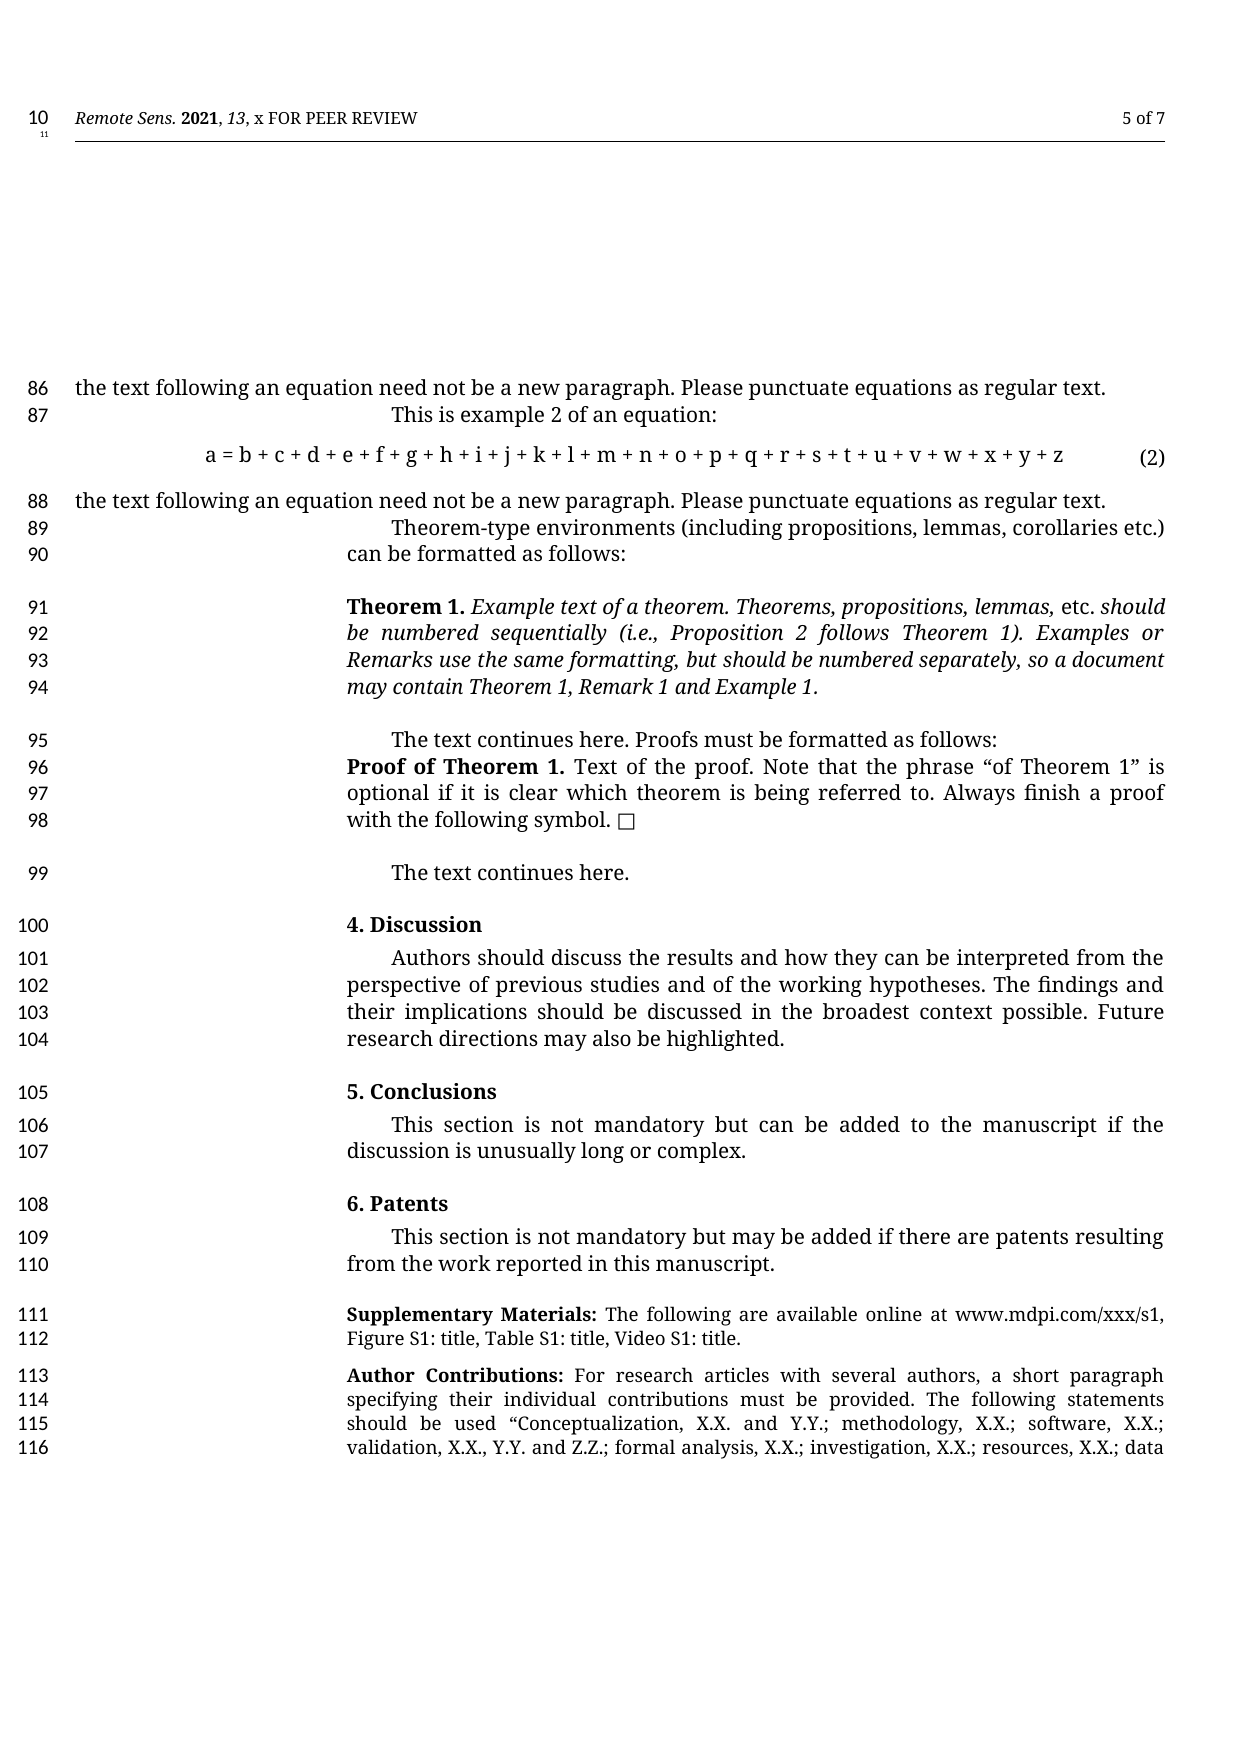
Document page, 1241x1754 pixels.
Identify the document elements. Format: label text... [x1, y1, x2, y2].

text Theorem-type environments (including propositions, lemmas, corollaries etc.) can be formatted as follows: [347, 514, 1165, 568]
text The text continues here. [347, 859, 1165, 886]
table_header (2) [1120, 428, 1165, 487]
text This section is not mandatory but may be added if there are patents resulting from the work reported in this manuscript. [347, 1223, 1165, 1277]
text Proof of Theorem 1. Text of the proof. Note that the phrase “of Theorem 1” is optional if it is clear which theorem is being referred to. Always finish a proof with the following symbol. □ [347, 753, 1165, 834]
text This is example 2 of an equation: [347, 401, 1165, 428]
table_header a = b + c + d + e + f + g + h + i + j + k + l + m + n + o + p + q + r + s + t + u + v + w + x + y + z [75, 428, 1120, 487]
text Supplementary Materials: The following are available online at www.mdpi.com/xxx/s1, Figure S1: title, Table S1: title, Video S1: title. [347, 1302, 1165, 1351]
text The text continues here. Proofs must be formatted as follows: [347, 726, 1165, 753]
subtitle 6. Patents [347, 1190, 1165, 1217]
subtitle 5. Conclusions [347, 1077, 1165, 1104]
text Theorem 1. Example text of a theorem. Theorems, propositions, lemmas, etc. should be numbered sequentially (i.e., Proposition 2 follows Theorem 1). Examples or Remarks use the same formatting, but should be numbered separately, so a document may contain Theorem 1, Remark 1 and Example 1. [347, 593, 1165, 701]
subtitle 4. Discussion [347, 911, 1165, 938]
text the text following an equation need not be a new paragraph. Please punctuate equations as regular text. [75, 374, 1165, 401]
text the text following an equation need not be a new paragraph. Please punctuate equations as regular text. [75, 487, 1165, 514]
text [347, 1363, 1165, 1460]
text Authors should discuss the results and how they can be interpreted from the perspective of previous studies and of the working hypotheses. The findings and their implications should be discussed in the broadest context possible. Future research directions may also be highlighted. [347, 944, 1165, 1052]
text This section is not mandatory but can be added to the manuscript if the discussion is unusually long or complex. [347, 1111, 1165, 1165]
